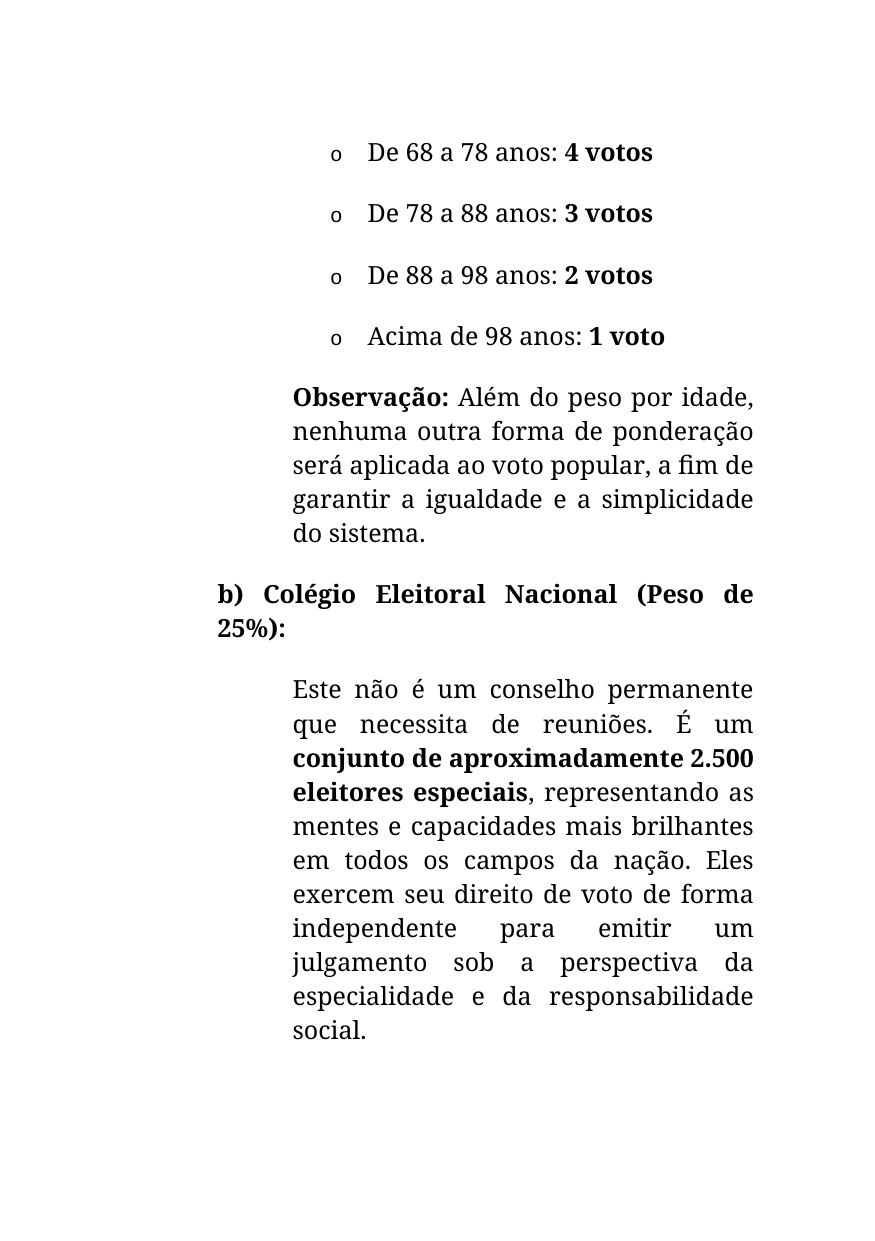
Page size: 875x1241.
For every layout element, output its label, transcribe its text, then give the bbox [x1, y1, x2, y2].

text Observação: Além do peso por idade, nenhuma outra forma de ponderação será aplicada ao voto popular, a fim de garantir a igualdade e a simplicidade do sistema. [292, 379, 754, 550]
list De 88 a 98 anos: 2 votos [330, 257, 754, 291]
text b) Colégio Eleitoral Nacional (Peso de 25%): [217, 577, 754, 645]
list Acima de 98 anos: 1 voto [330, 318, 754, 352]
list De 68 a 78 anos: 4 votos [330, 135, 754, 169]
list De 78 a 88 anos: 3 votos [330, 196, 754, 230]
text Este não é um conselho permanente que necessita de reuniões. É um conjunto de aproximadamente 2.500 eleitores especiais, representando as mentes e capacidades mais brilhantes em todos os campos da nação. Eles exercem seu direito de voto de forma independente para emitir um julgamento sob a perspectiva da especialidade e da responsabilidade social. [292, 672, 754, 1047]
